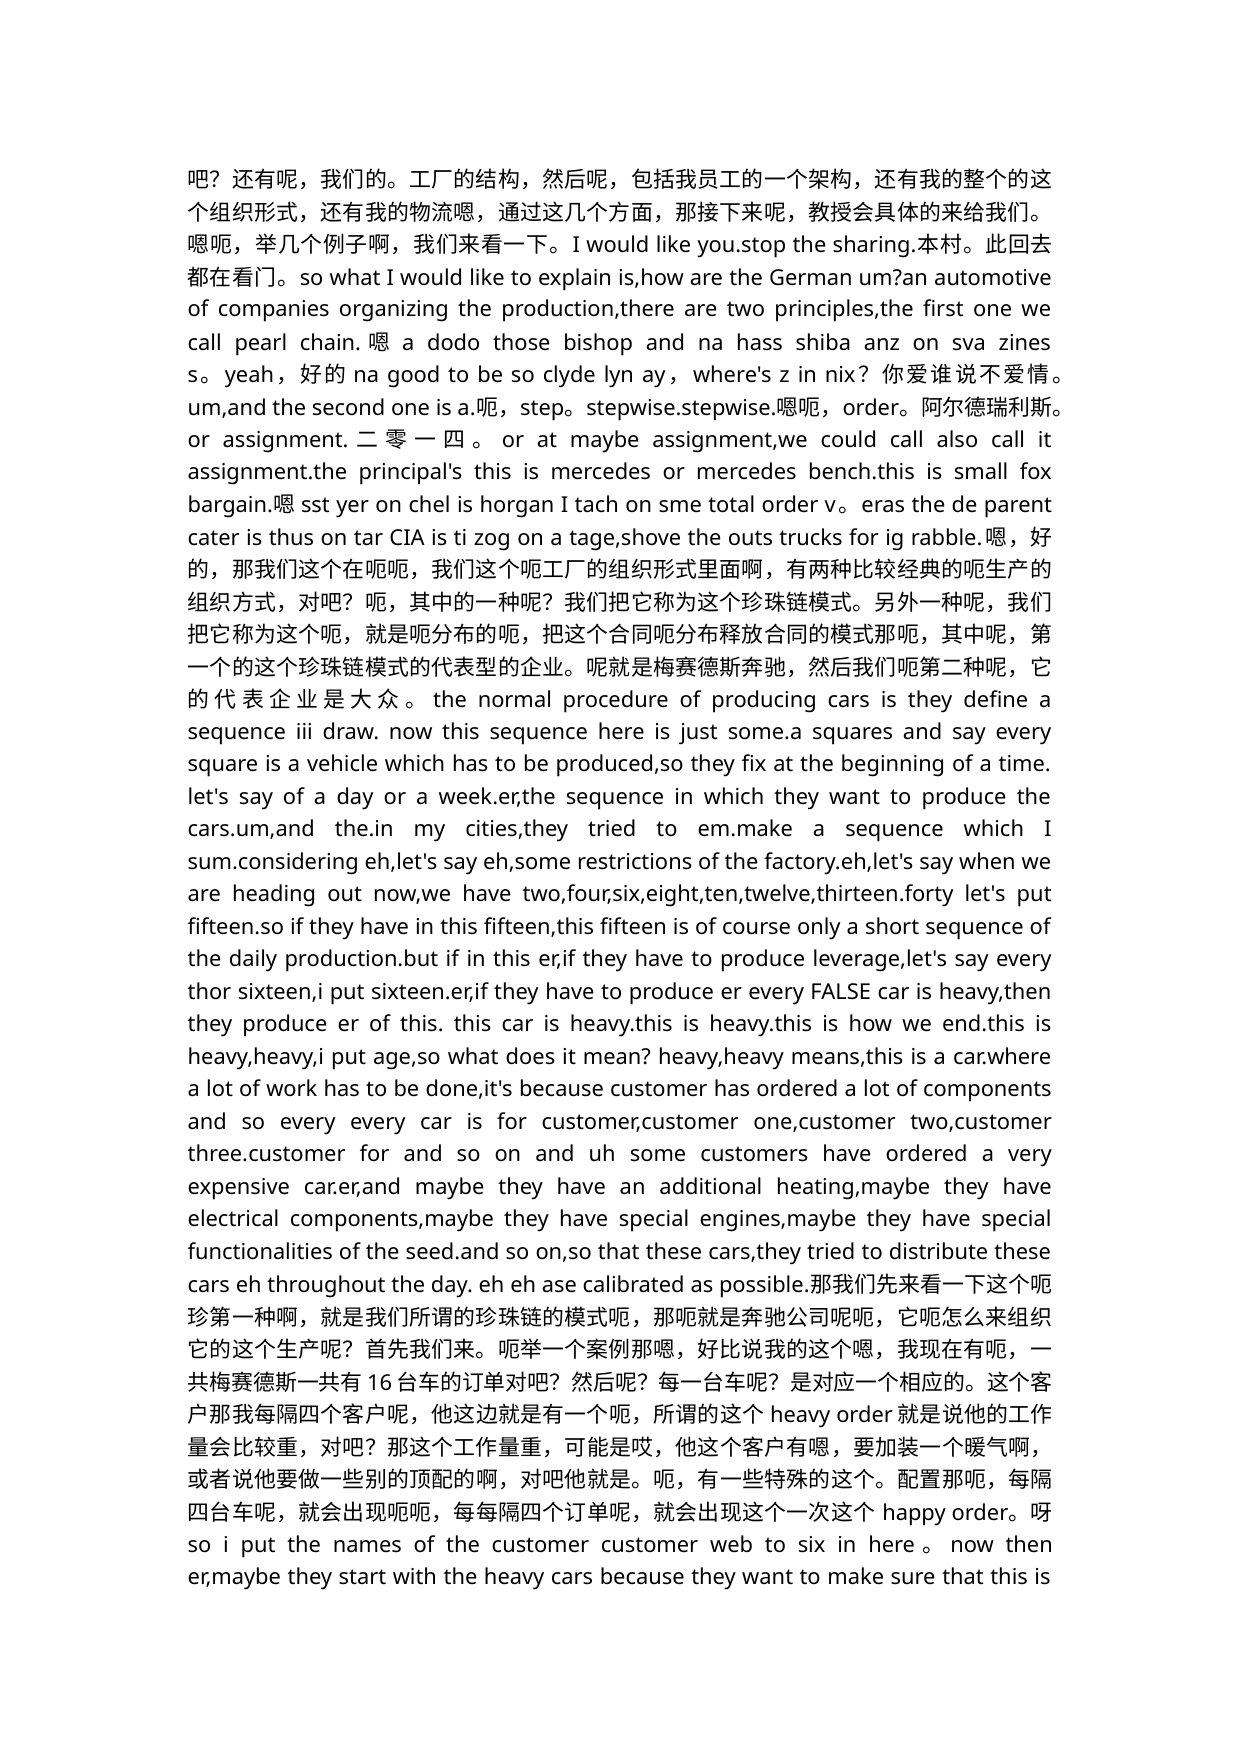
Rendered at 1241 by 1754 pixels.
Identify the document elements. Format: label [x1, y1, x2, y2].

text [187, 162, 1053, 1592]
